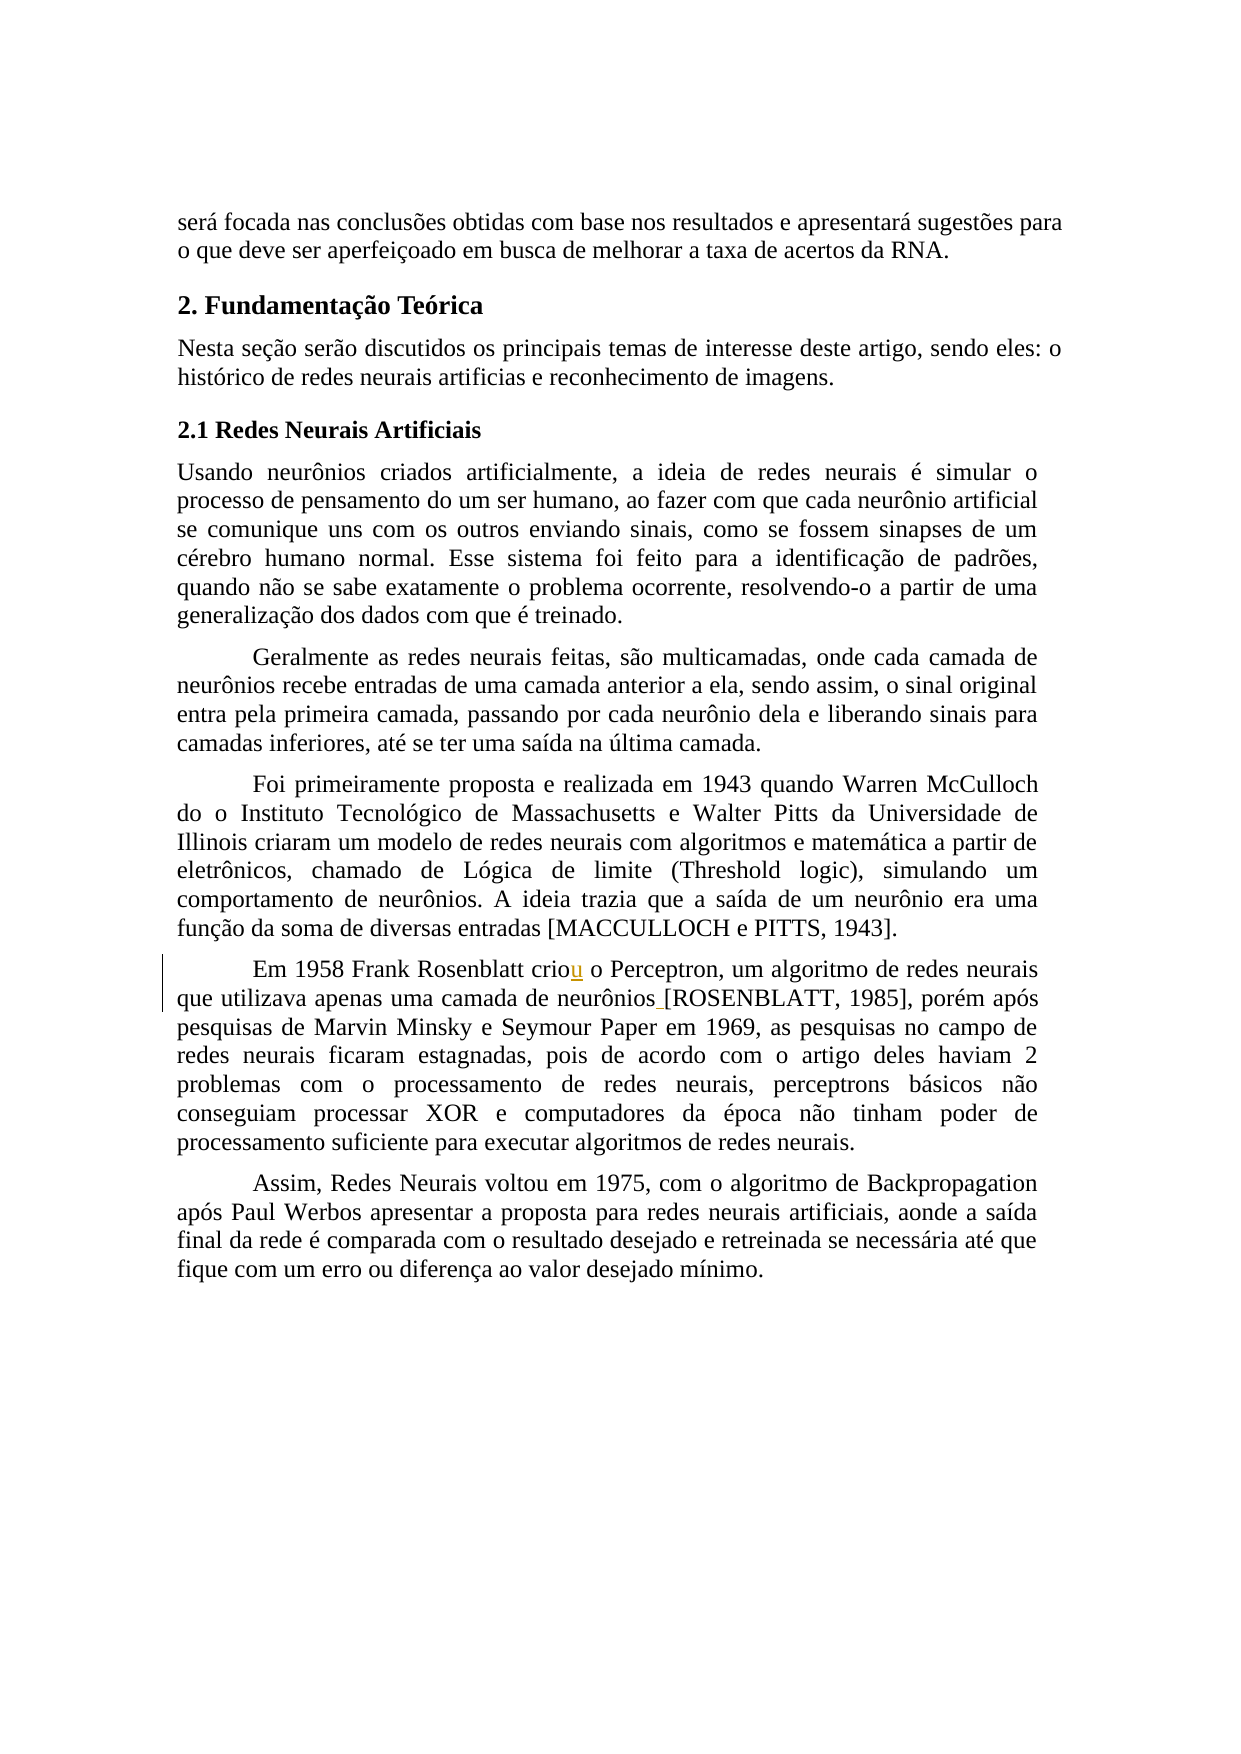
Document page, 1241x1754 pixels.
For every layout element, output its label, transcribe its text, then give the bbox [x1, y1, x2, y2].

text Geralmente as redes neurais feitas, são multicamadas, onde cada camada de neurônios recebe entradas de uma camada anterior a ela, sendo assim, o sinal original entra pela primeira camada, passando por cada neurônio dela e liberando sinais para camadas inferiores, até se ter uma saída na última camada. [177, 642, 1039, 757]
text Foi primeiramente proposta e realizada em 1943 quando Warren McCulloch do o Instituto Tecnológico de Massachusetts e Walter Pitts da Universidade de Illinois criaram um modelo de redes neurais com algoritmos e matemática a partir de eletrônicos, chamado de Lógica de limite (Threshold logic), simulando um comportamento de neurônios. A ideia trazia que a saída de um neurônio era uma função da soma de diversas entradas [MACCULLOCH e PITTS, 1943]. [177, 769, 1039, 942]
subtitle 2. Fundamentação Teórica [177, 289, 1063, 320]
text Em 1958 Frank Rosenblatt crio o Perceptron, um algoritmo de redes neurais que utilizava apenas uma camada de neurônios[ROSENBLATT, 1985], porém após pesquisas de Marvin Minsky e Seymour Paper em 1969, as pesquisas no campo de redes neurais ficaram estagnadas, pois de acordo com o artigo deles haviam 2 problemas com o processamento de redes neurais, perceptrons básicos não conseguiam processar XOR e computadores da época não tinham poder de processamento suficiente para executar algoritmos de redes neurais. [177, 954, 1039, 1155]
text Assim, Redes Neurais voltou em 1975, com o algoritmo de Backpropagation após Paul Werbos apresentar a proposta para redes neurais artificiais, aonde a saída final da rede é comparada com o resultado desejado e retreinada se necessária até que fique com um erro ou diferença ao valor desejado mínimo. [177, 1168, 1039, 1283]
subtitle 2.1 Redes Neurais Artificiais [177, 415, 1063, 444]
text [177, 207, 1063, 264]
text Usando neurônios criados artificialmente, a ideia de redes neurais é simular o processo de pensamento do um ser humano, ao fazer com que cada neurônio artificial se comunique uns com os outros enviando sinais, como se fossem sinapses de um cérebro humano normal. Esse sistema foi feito para a identificação de padrões, quando não se sabe exatamente o problema ocorrente, resolvendo-o a partir de uma generalização dos dados com que é treinado. [177, 457, 1039, 629]
text Nesta seção serão discutidos os principais temas de interesse deste artigo, sendo eles: o histórico de redes neurais artificias e reconhecimento de imagens. [177, 333, 1063, 390]
